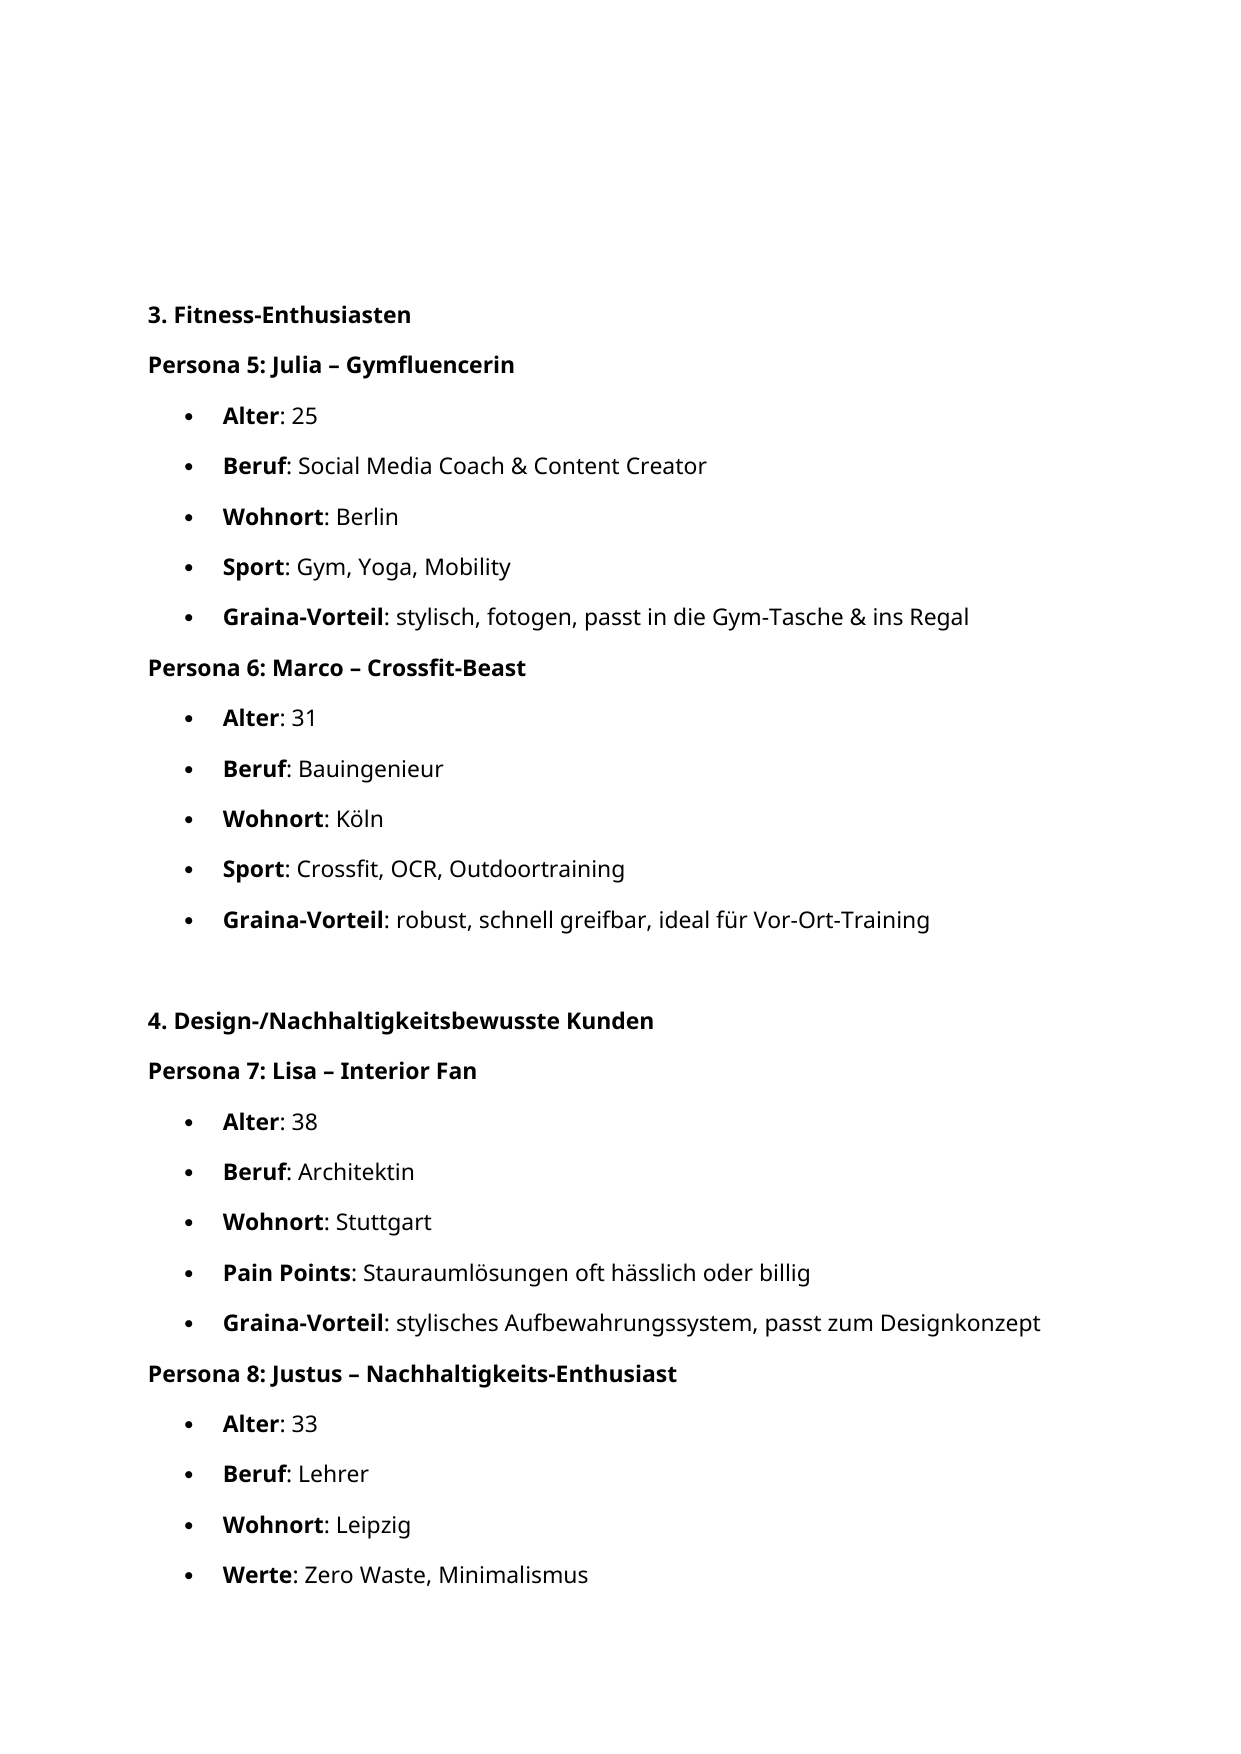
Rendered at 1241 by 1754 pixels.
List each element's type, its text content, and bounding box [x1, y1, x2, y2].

list Graina-Vorteil: stylisch, fotogen, passt in die Gym-Tasche & ins Regal [185, 601, 1093, 633]
list Beruf: Bauingenieur [185, 753, 1093, 784]
list Alter: 38 [185, 1106, 1093, 1137]
text 4. Design-/Nachhaltigkeitsbewusste Kunden [148, 1005, 1093, 1036]
text Persona 6: Marco – Crossfit-Beast [148, 652, 1093, 683]
text Persona 8: Justus – Nachhaltigkeits-Enthusiast [148, 1358, 1093, 1389]
text Persona 5: Julia – Gymfluencerin [148, 349, 1093, 381]
list Alter: 31 [185, 702, 1093, 733]
list Alter: 33 [185, 1408, 1093, 1439]
list Wohnort: Leipzig [185, 1509, 1093, 1540]
list Beruf: Architektin [185, 1156, 1093, 1187]
list Wohnort: Stuttgart [185, 1206, 1093, 1238]
list Beruf: Lehrer [185, 1458, 1093, 1490]
list Wohnort: Berlin [185, 501, 1093, 532]
text Persona 7: Lisa – Interior Fan [148, 1055, 1093, 1086]
list Wohnort: Köln [185, 803, 1093, 834]
list Sport: Gym, Yoga, Mobility [185, 551, 1093, 582]
list Alter: 25 [185, 400, 1093, 431]
list Sport: Crossfit, OCR, Outdoortraining [185, 853, 1093, 885]
list Graina-Vorteil: stylisches Aufbewahrungssystem, passt zum Designkonzept [185, 1307, 1093, 1338]
list Beruf: Social Media Coach & Content Creator [185, 450, 1093, 481]
list Pain Points: Stauraumlösungen oft hässlich oder billig [185, 1257, 1093, 1288]
text 3. Fitness-Enthusiasten [148, 299, 1093, 330]
list Werte: Zero Waste, Minimalismus [185, 1559, 1093, 1591]
list Graina-Vorteil: robust, schnell greifbar, ideal für Vor-Ort-Training [185, 904, 1093, 935]
